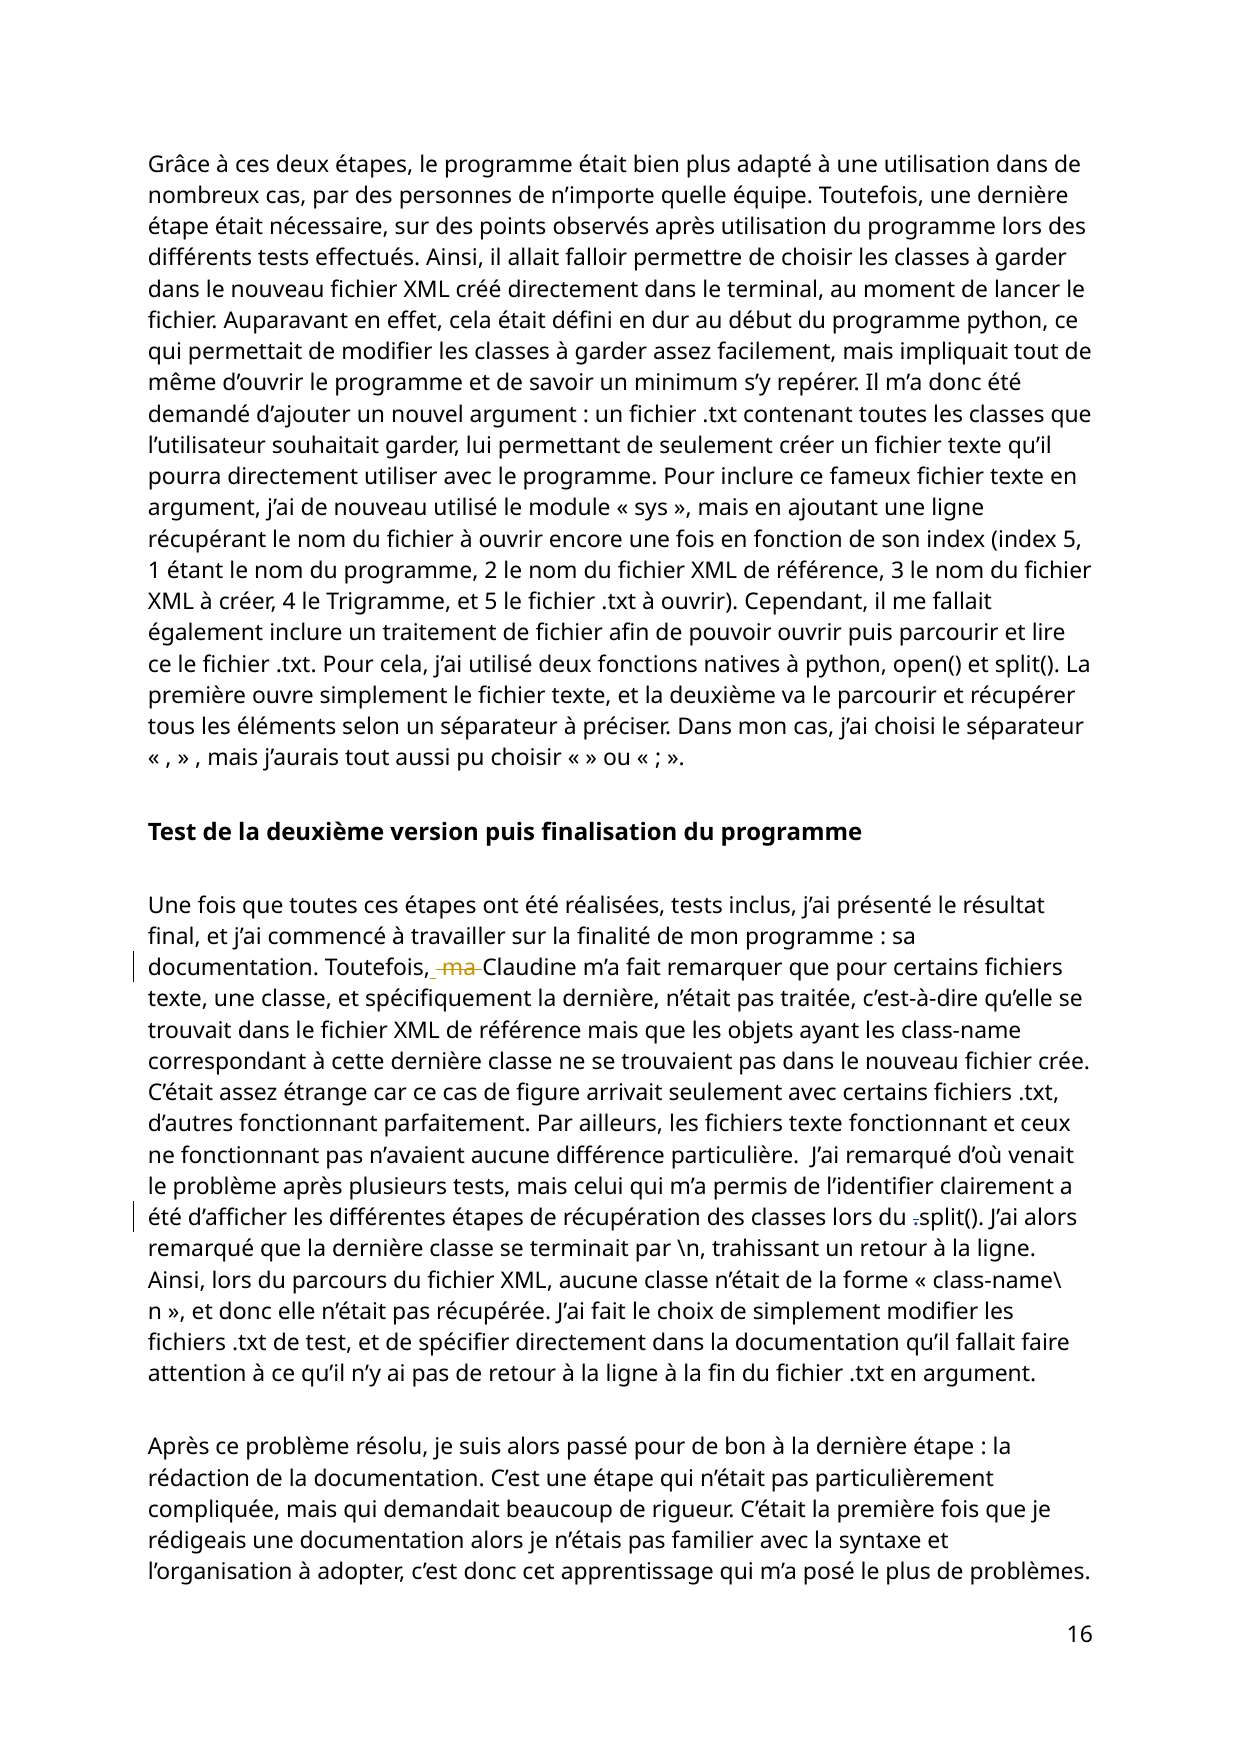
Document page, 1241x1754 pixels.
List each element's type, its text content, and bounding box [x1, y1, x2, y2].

text Test de la deuxième version puis finalisation du programme [148, 814, 1093, 847]
text Grâce à ces deux étapes, le programme était bien plus adapté à une utilisation dans de nombreux cas, par des personnes de n’importe quelle équipe. Toutefois, une dernière étape était nécessaire, sur des points observés après utilisation du programme lors des différents tests effectués. Ainsi, il allait falloir permettre de choisir les classes à garder dans le nouveau fichier XML créé directement dans le terminal, au moment de lancer le fichier. Auparavant en effet, cela était défini en dur au début du programme python, ce qui permettait de modifier les classes à garder assez facilement, mais impliquait tout de même d’ouvrir le programme et de savoir un minimum s’y repérer. Il m’a donc été demandé d’ajouter un nouvel argument : un fichier .txt contenant toutes les classes que l’utilisateur souhaitait garder, lui permettant de seulement créer un fichier texte qu’il pourra directement utiliser avec le programme. Pour inclure ce fameux fichier texte en argument, j’ai de nouveau utilisé le module « sys », mais en ajoutant une ligne récupérant le nom du fichier à ouvrir encore une fois en fonction de son index (index 5, 1 étant le nom du programme, 2 le nom du fichier XML de référence, 3 le nom du fichier XML à créer, 4 le Trigramme, et 5 le fichier .txt à ouvrir). Cependant, il me fallait également inclure un traitement de fichier afin de pouvoir ouvrir puis parcourir et lire ce le fichier .txt. Pour cela, j’ai utilisé deux fonctions natives à python, open() et split(). La première ouvre simplement le fichier texte, et la deuxième va le parcourir et récupérer tous les éléments selon un séparateur à préciser. Dans mon cas, j’ai choisi le séparateur « , » , mais j’aurais tout aussi pu choisir « » ou « ; ». [148, 148, 1093, 773]
text Une fois que toutes ces étapes ont été réalisées, tests inclus, j’ai présenté le résultat final, et j’ai commencé à travailler sur la finalité de mon programme : sa documentation. Toutefois,Claudine m’a fait remarquer que pour certains fichiers texte, une classe, et spécifiquement la dernière, n’était pas traitée, c’est-à-dire qu’elle se trouvait dans le fichier XML de référence mais que les objets ayant les class-name correspondant à cette dernière classe ne se trouvaient pas dans le nouveau fichier crée. C’était assez étrange car ce cas de figure arrivait seulement avec certains fichiers .txt, d’autres fonctionnant parfaitement. Par ailleurs, les fichiers texte fonctionnant et ceux ne fonctionnant pas n’avaient aucune différence particulière. J’ai remarqué d’où venait le problème après plusieurs tests, mais celui qui m’a permis de l’identifier clairement a été d’afficher les différentes étapes de récupération des classes lors du split(). J’ai alors remarqué que la dernière classe se terminait par \n, trahissant un retour à la ligne. Ainsi, lors du parcours du fichier XML, aucune classe n’était de la forme « class-name\n », et donc elle n’était pas récupérée. J’ai fait le choix de simplement modifier les fichiers .txt de test, et de spécifier directement dans la documentation qu’il fallait faire attention à ce qu’il n’y ai pas de retour à la ligne à la fin du fichier .txt en argument. [148, 888, 1093, 1388]
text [148, 1430, 1093, 1586]
